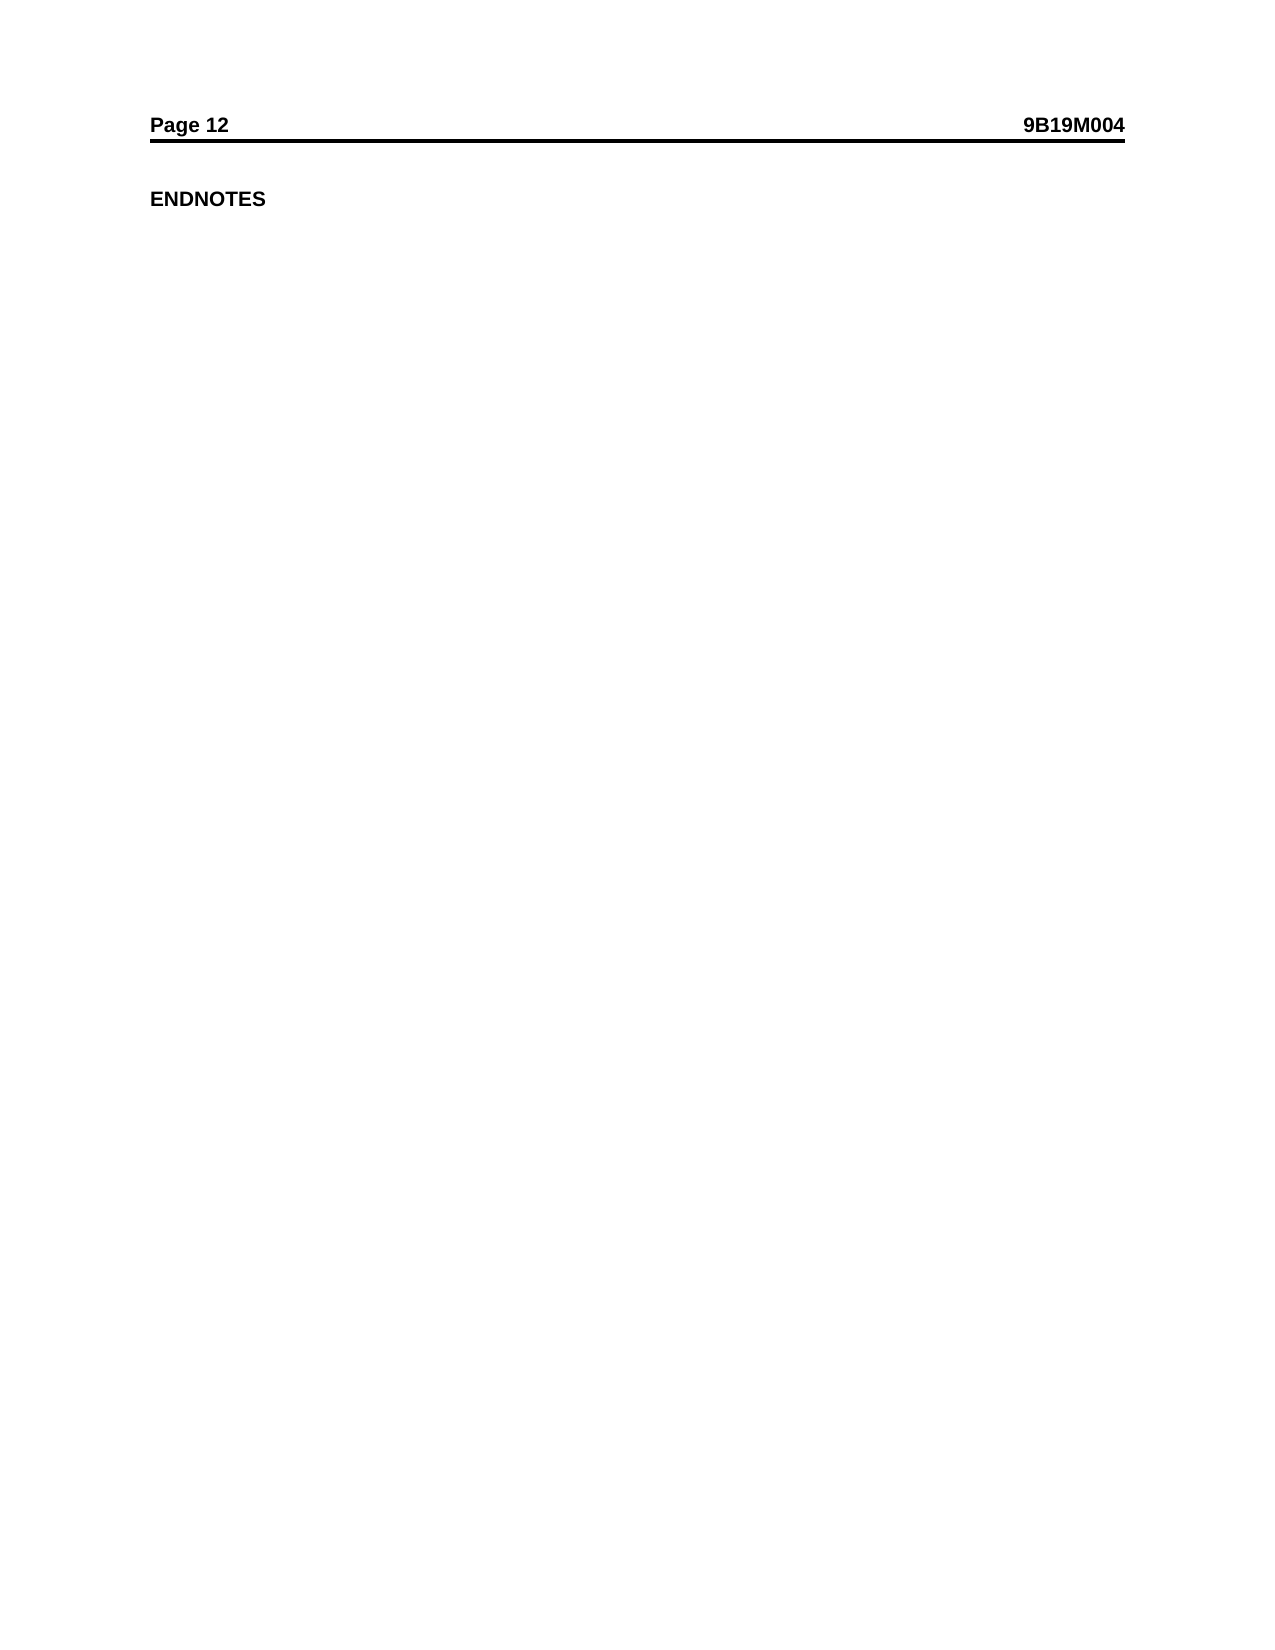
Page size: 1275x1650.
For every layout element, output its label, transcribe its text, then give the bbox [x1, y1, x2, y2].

text ENDNOTES [150, 186, 1125, 210]
